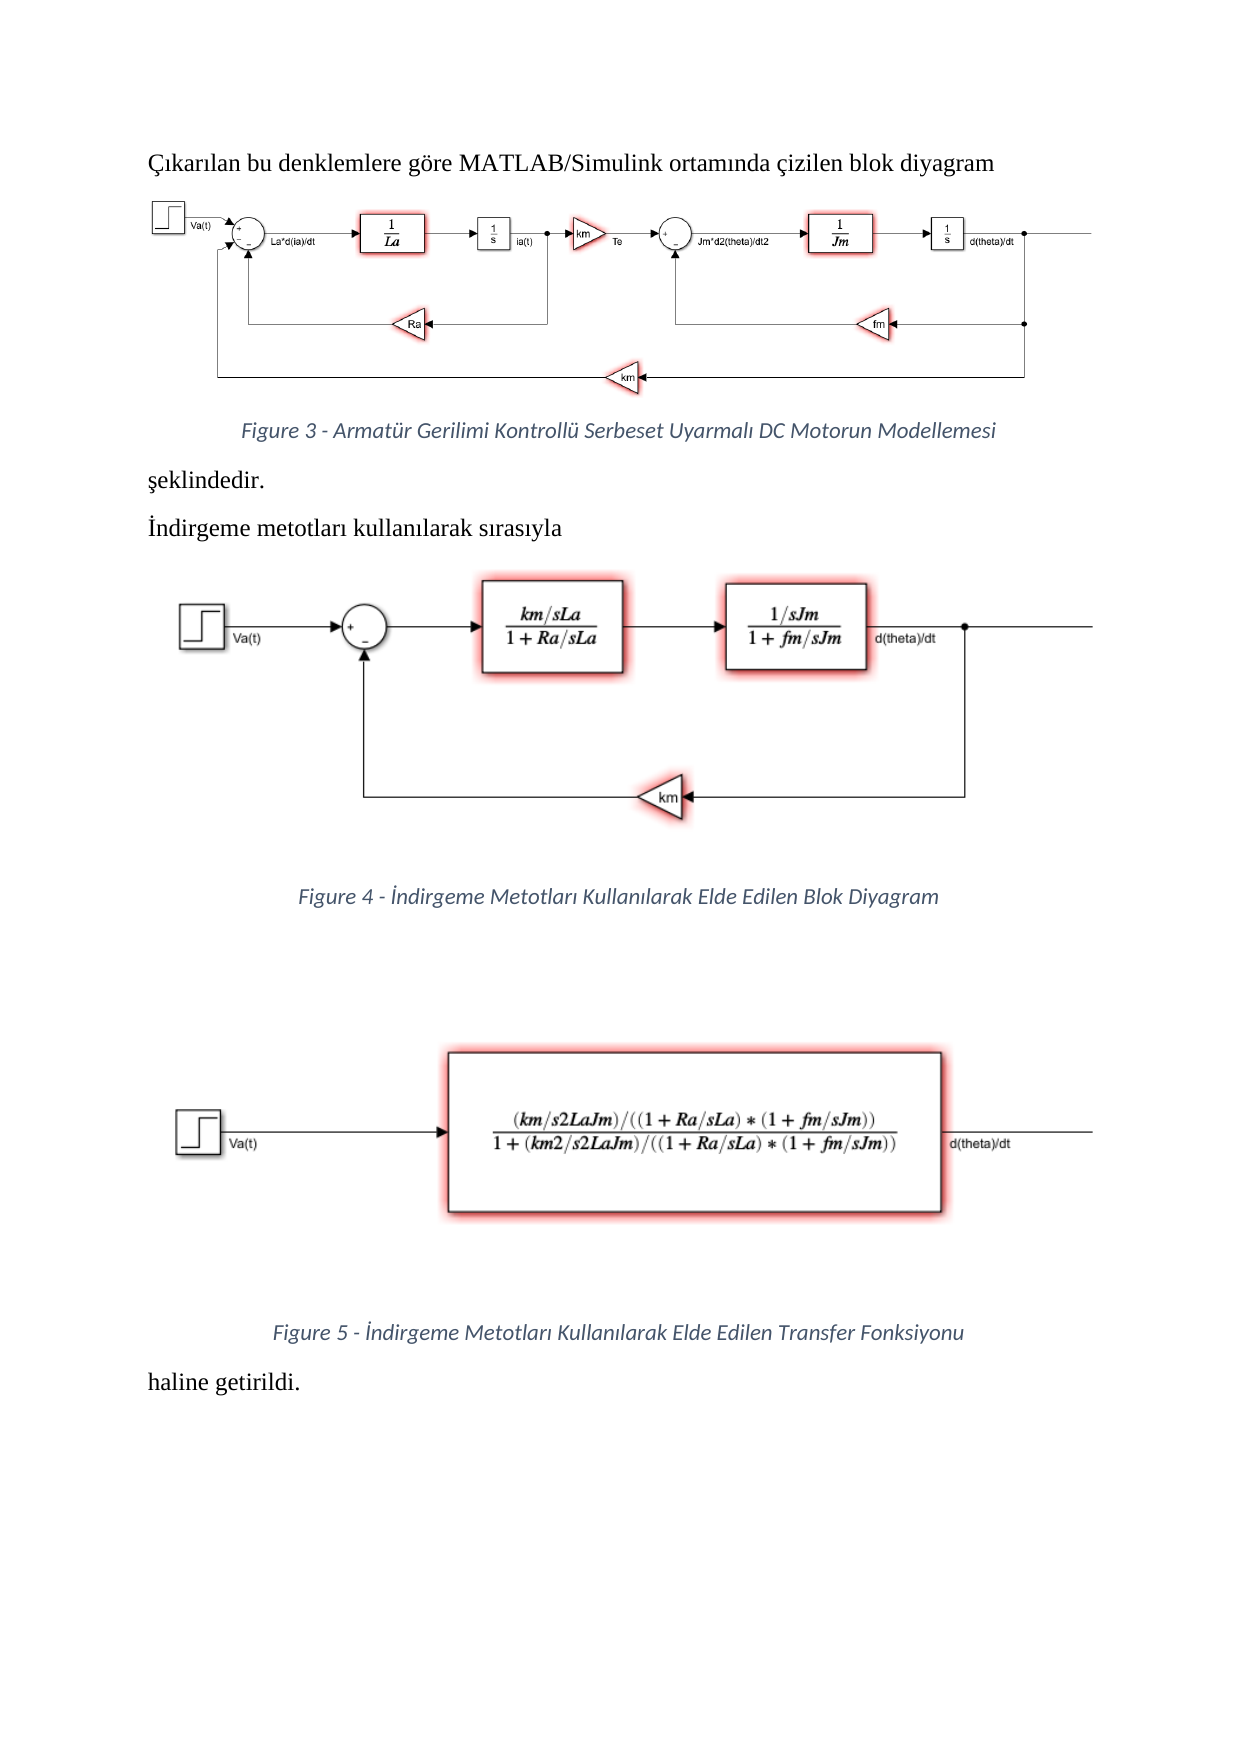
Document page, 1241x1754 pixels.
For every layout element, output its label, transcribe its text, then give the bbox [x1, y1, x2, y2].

text Figure 3 - Armatür Gerilimi Kontrollü Serbeset Uyarmalı DC Motorun Modellemesi [148, 417, 1093, 445]
picture [147, 930, 1093, 1299]
text haline getirildi. [148, 1367, 1093, 1396]
text şeklindedir. [148, 466, 1093, 494]
text Çıkarılan bu denklemlere göre MATLAB/Simulink ortamında çizilen blok diyagram [148, 148, 1093, 176]
picture [147, 561, 1093, 863]
text Figure 4 - İndirgeme Metotları Kullanılarak Elde Edilen Blok Diyagram [148, 882, 1093, 910]
text Figure 5 - İndirgeme Metotları Kullanılarak Elde Edilen Transfer Fonksiyonu [148, 1318, 1093, 1346]
text İndirgeme metotları kullanılarak sırasıyla [148, 513, 1093, 542]
picture [147, 195, 1092, 398]
